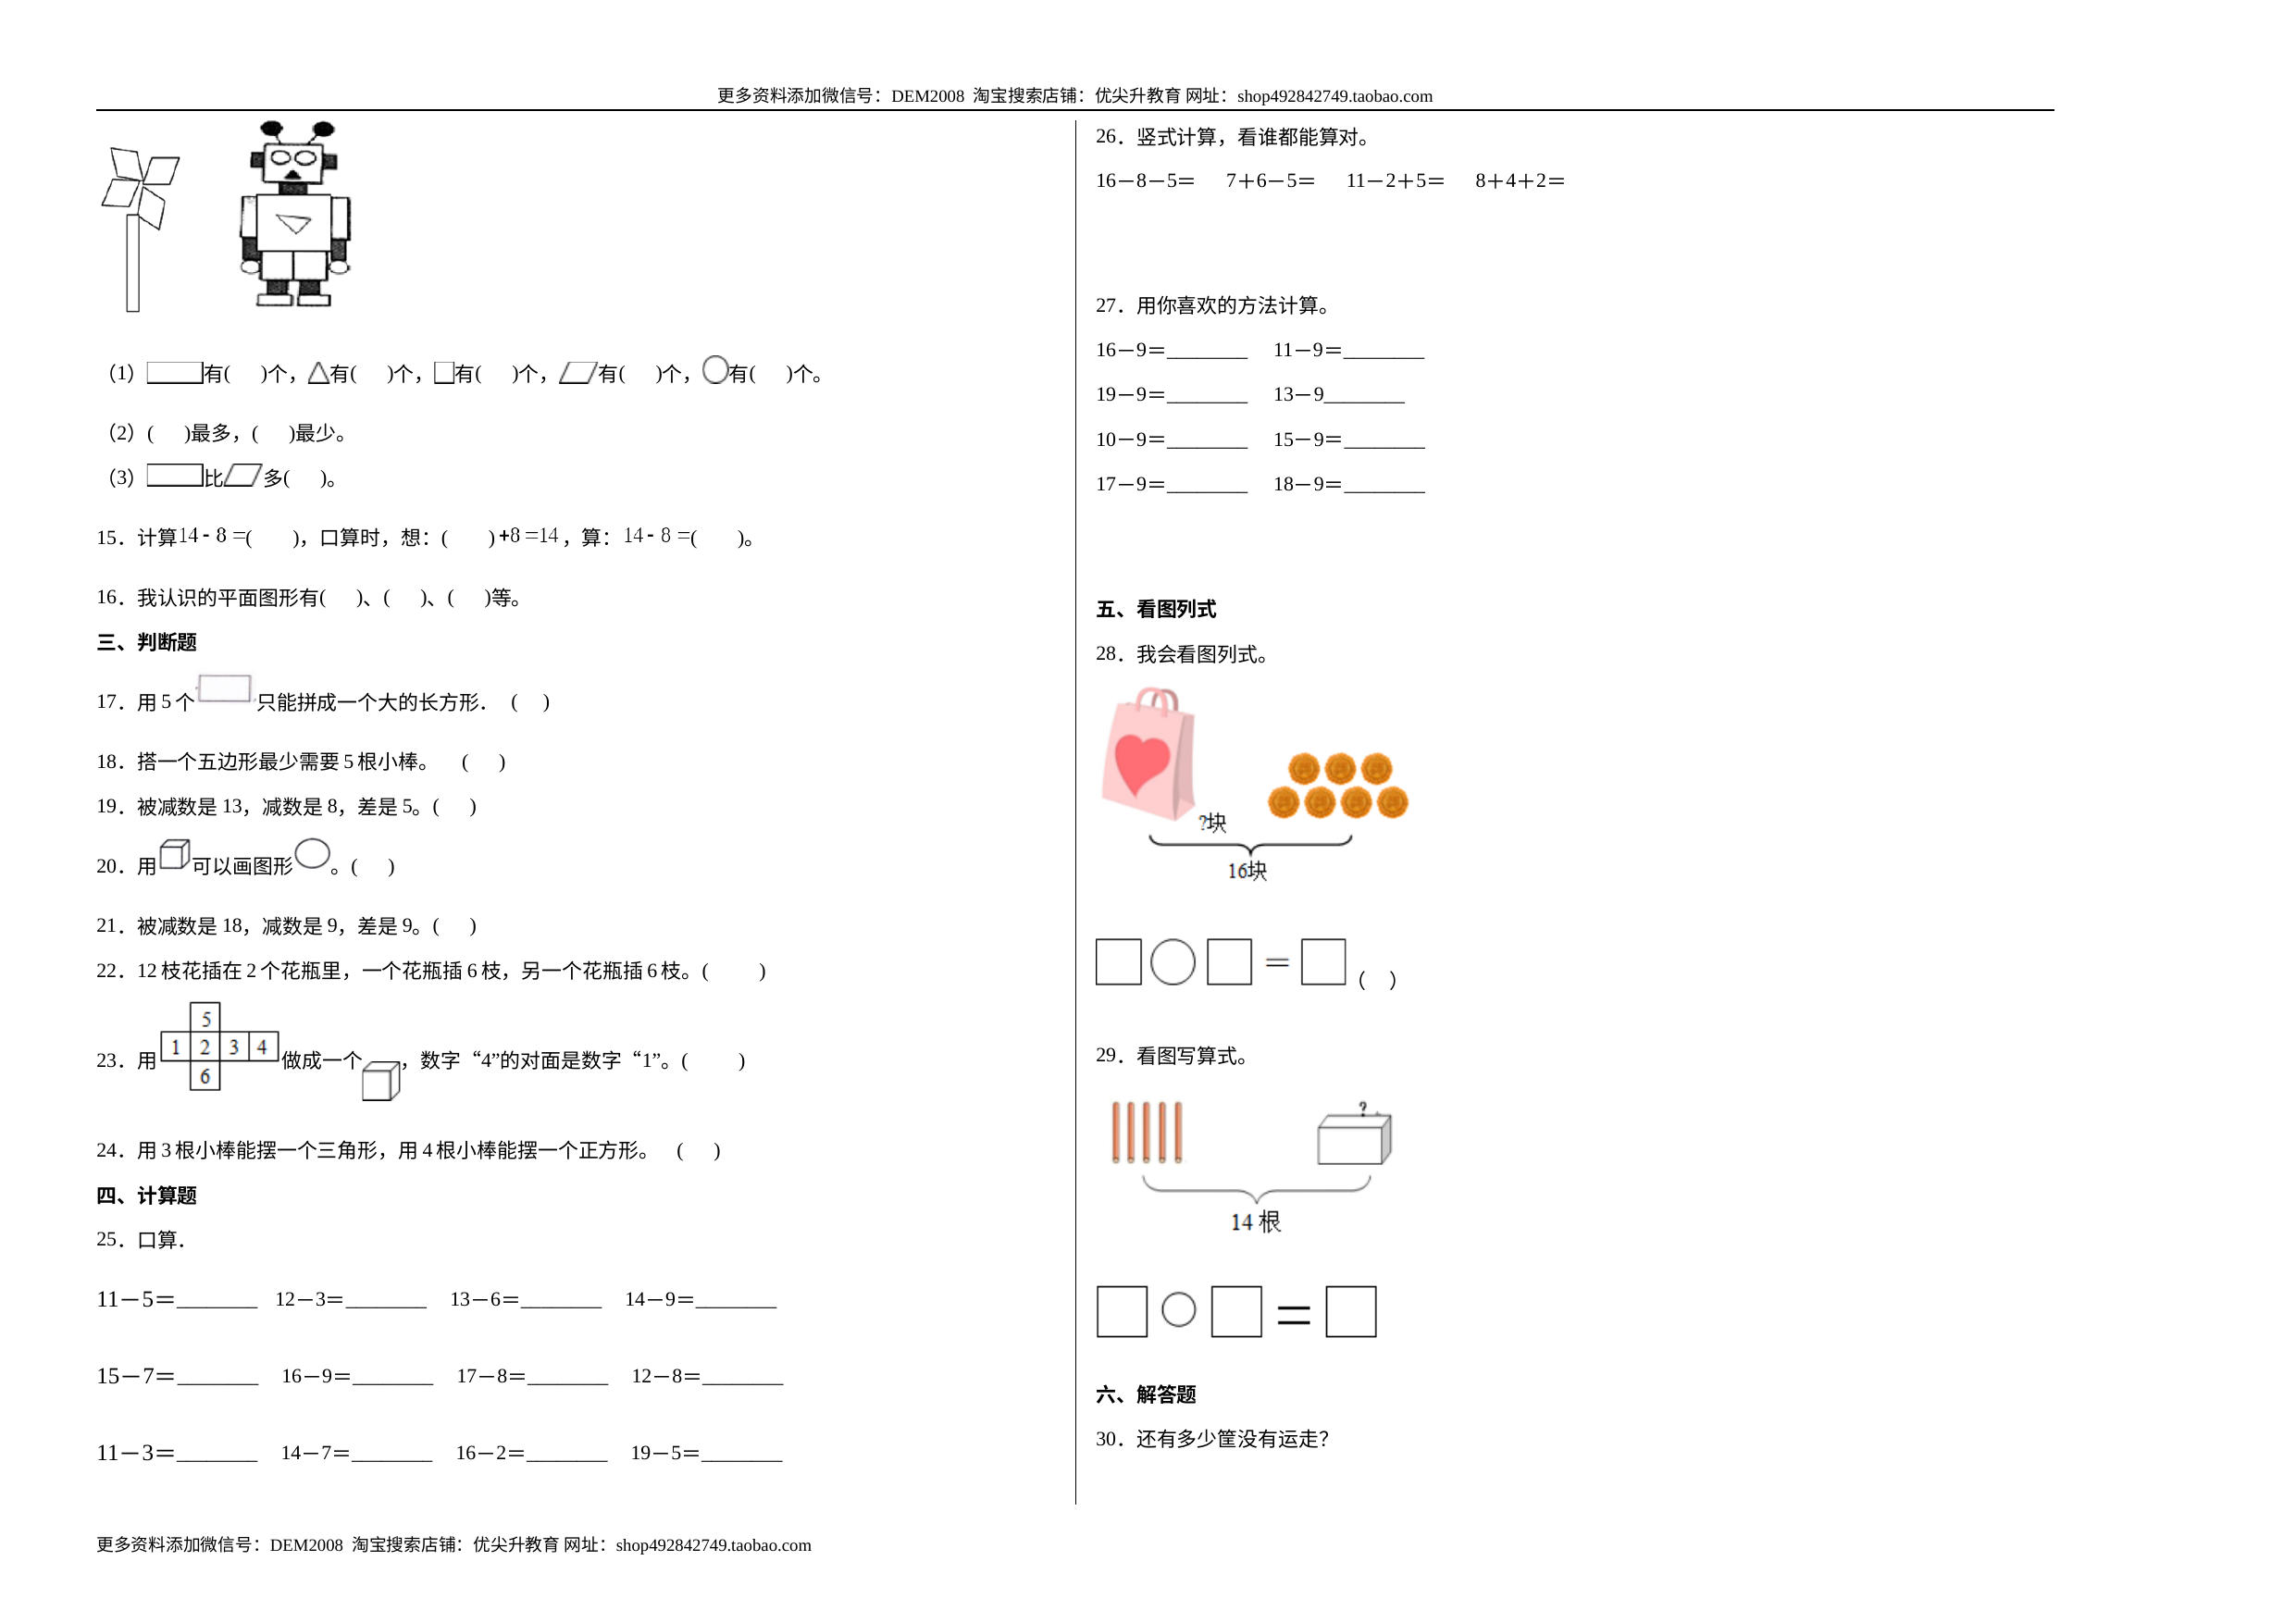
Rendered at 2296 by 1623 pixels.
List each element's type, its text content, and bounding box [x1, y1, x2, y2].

text 24．用3根小棒能摆一个三角形，用4根小棒能摆一个正方形。 ( ) [96, 1134, 1055, 1164]
picture [156, 999, 282, 1101]
text 19－9＝________ 13－9________ [1096, 379, 2054, 409]
text 18．搭一个五边形最少需要5根小棒。 ( ) [96, 746, 1055, 775]
text 27．用你喜欢的方法计算。 [1096, 290, 2054, 320]
text 四、计算题 [96, 1179, 1055, 1209]
text 25．口算． [96, 1224, 1055, 1254]
picture [146, 362, 204, 384]
text 15－7＝________ 16－9＝________ 17－8＝________ 12－8＝________ [96, 1345, 1055, 1406]
text （ ） [1096, 935, 2054, 1025]
text 15．计算( )，口算时，想：( )，算：( )。 [96, 507, 1055, 567]
picture [362, 1061, 401, 1101]
text 20．用可以画图形。( ) [96, 836, 1055, 896]
text 11－5＝________ 12－3＝________ 13－6＝________ 14－9＝________ [96, 1269, 1055, 1329]
picture [146, 464, 204, 487]
picture [702, 355, 729, 384]
text （2）( )最多，( )最少。 [96, 417, 1055, 447]
text 六、解答题 [1096, 1378, 2054, 1408]
text 17．用5个只能拼成一个大的长方形． ( ) [96, 671, 1055, 731]
text 30．还有多少筐没有运走？ [1096, 1423, 2054, 1453]
picture [195, 671, 256, 705]
picture [434, 362, 455, 384]
text 29．看图写算式。 [1096, 1039, 2054, 1070]
picture [1096, 935, 1347, 998]
text 16－9＝________ 11－9＝________ [1096, 334, 2054, 365]
picture [223, 464, 263, 487]
picture [292, 835, 331, 871]
picture [1096, 1084, 1403, 1249]
picture [307, 362, 330, 384]
picture [1096, 682, 1410, 896]
text 19．被减数是13，减数是8，差是5。( ) [96, 790, 1055, 821]
text 17－9＝________ 18－9＝________ [1096, 468, 2054, 499]
text 28．我会看图列式。 [1096, 638, 2054, 668]
text 三、判断题 [96, 626, 1055, 656]
text 21．被减数是18，减数是9，差是9。( ) [96, 910, 1055, 940]
text 26．竖式计算，看谁都能算对。 [1096, 120, 2054, 151]
text （3）比多( )。 [96, 462, 1055, 492]
text 16－8－5＝ 7＋6－5＝ 11－2＋5＝ 8＋4＋2＝ [1096, 165, 2054, 195]
text 10－9＝________ 15－9＝________ [1096, 424, 2054, 454]
picture [96, 120, 367, 313]
picture [156, 836, 192, 871]
picture [1096, 1276, 1380, 1344]
text 五、看图列式 [1096, 593, 2054, 623]
picture [559, 362, 599, 384]
text 22．12枝花插在2个花瓶里，一个花瓶插6枝，另一个花瓶插6枝。( ) [96, 955, 1055, 985]
text （1）有( )个，有( )个，有( )个，有( )个，有( )个。 [96, 342, 1055, 403]
text 16．我认识的平面图形有( )、( )、( )等。 [96, 581, 1055, 612]
text 23．用做成一个，数字“4”的对面是数字“1”。( ) [96, 999, 1055, 1120]
text 11－3＝________ 14－7＝________ 16－2＝________ 19－5＝________ [96, 1422, 1055, 1482]
